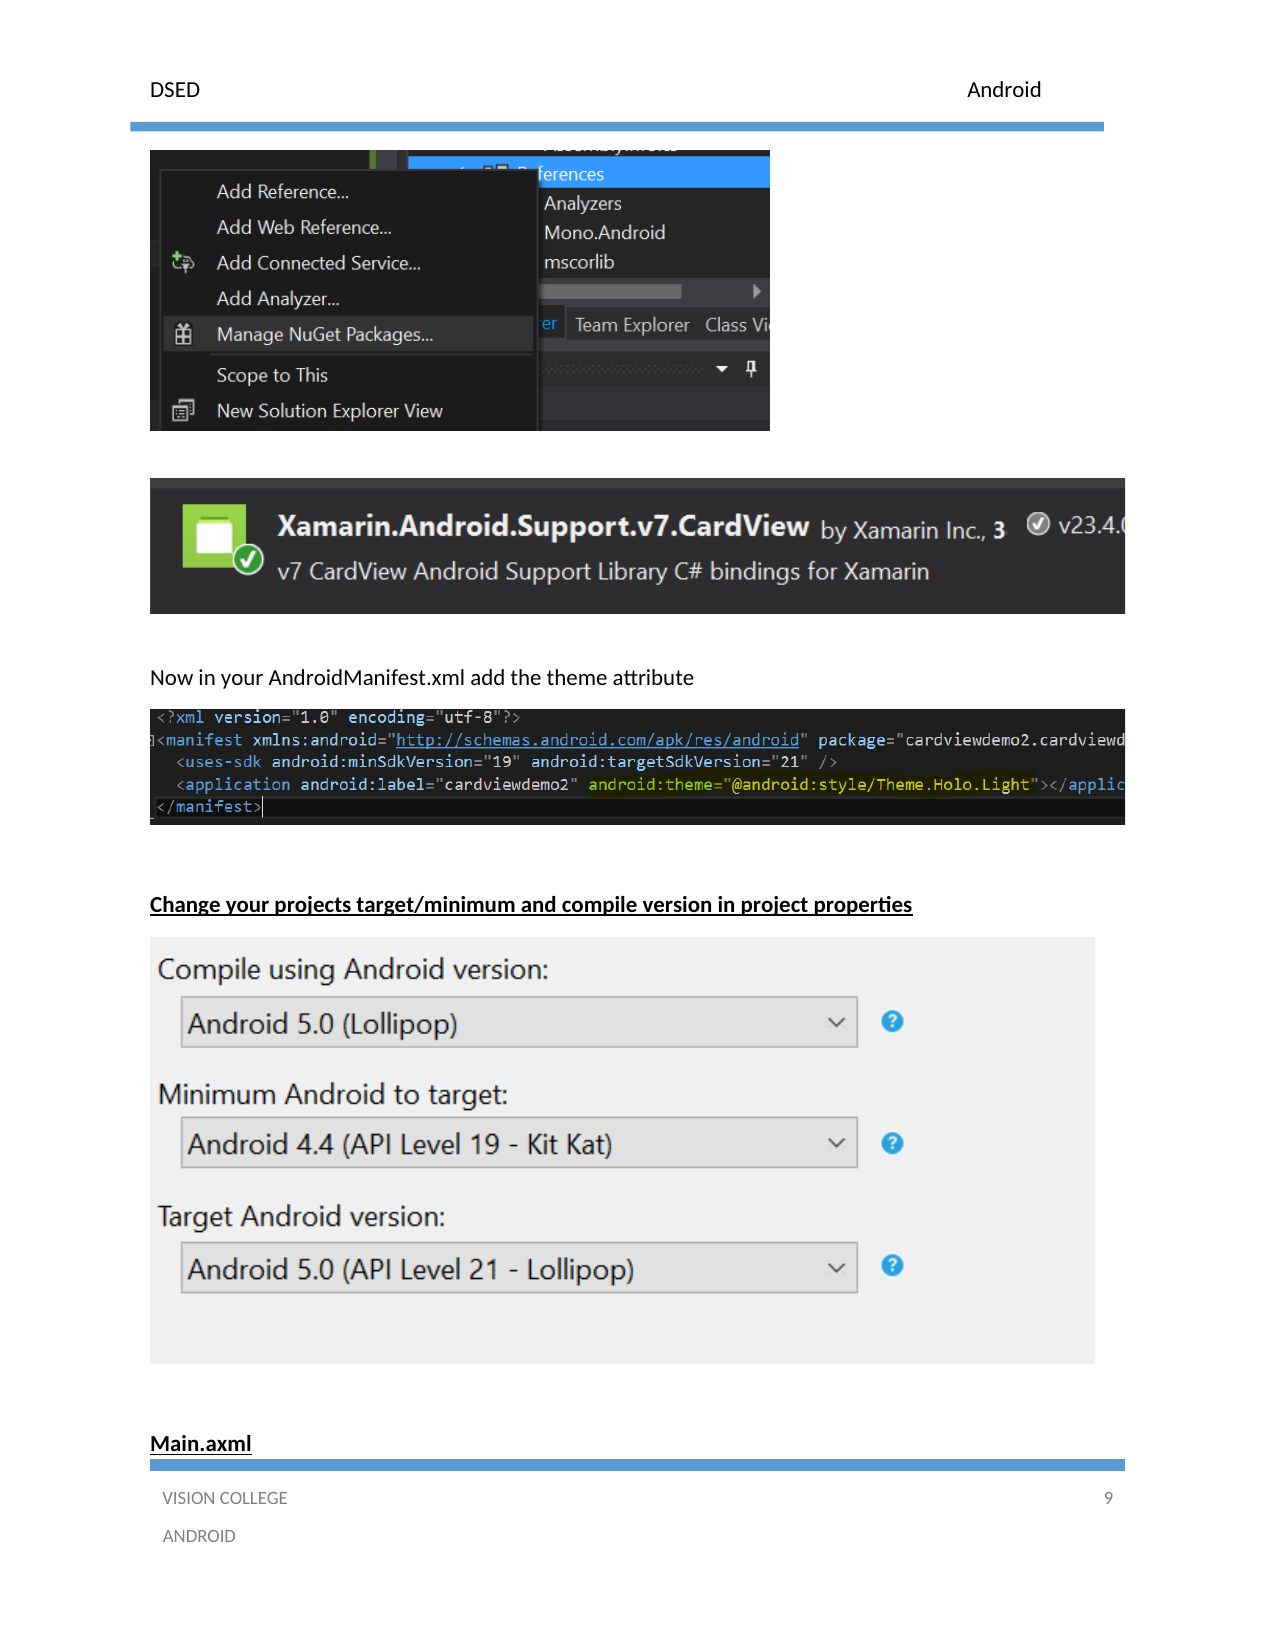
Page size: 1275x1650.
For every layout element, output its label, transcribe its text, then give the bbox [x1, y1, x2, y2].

picture [150, 937, 1096, 1364]
picture [150, 709, 1125, 825]
picture [150, 478, 1125, 614]
text Change your projects target/minimum and compile version in project properties [150, 890, 1125, 918]
picture [150, 150, 770, 431]
text Now in your AndroidManifest.xml add the theme attribute [150, 663, 1125, 691]
text Main.axml [150, 1429, 1125, 1457]
